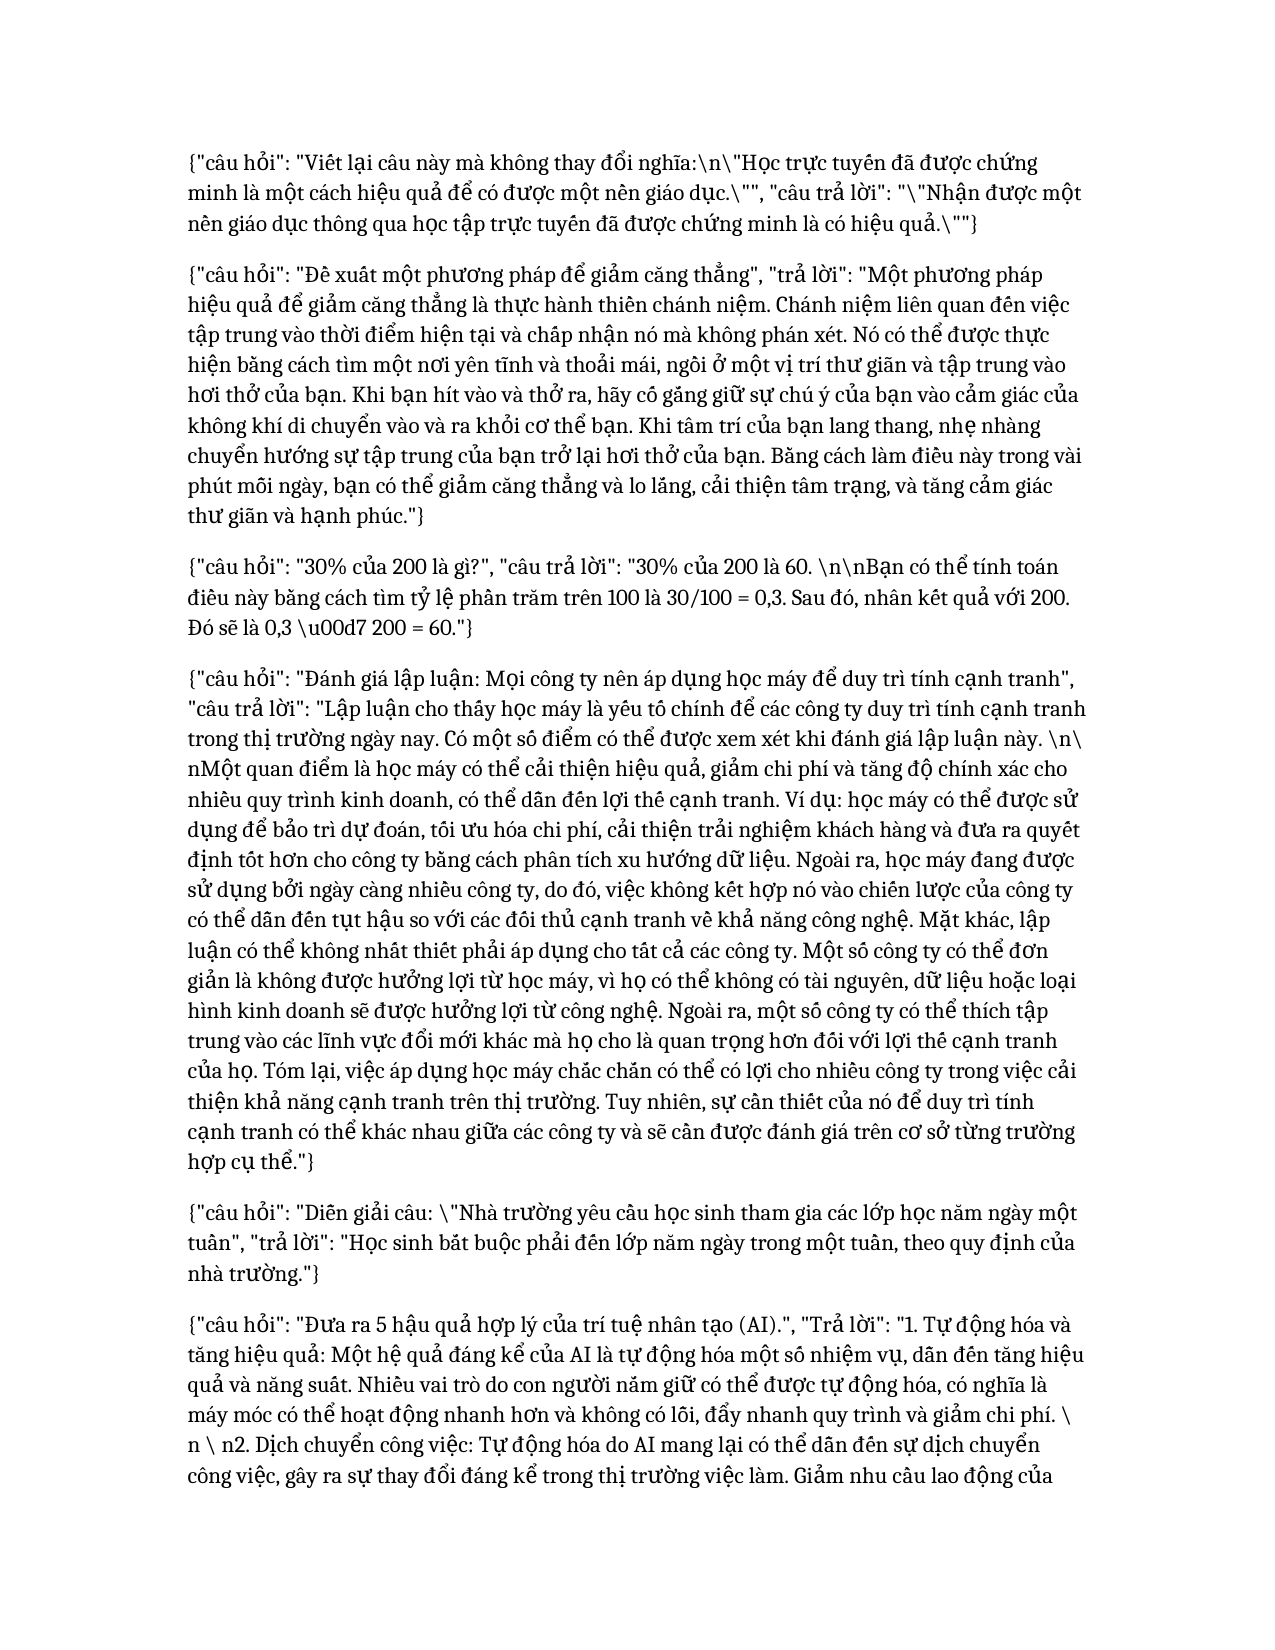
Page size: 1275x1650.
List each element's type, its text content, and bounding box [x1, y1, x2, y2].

text {"câu hỏi": "Diễn giải câu: \"Nhà trường yêu cầu học sinh tham gia các lớp học năm ngày một tuần", "trả lời": "Học sinh bắt buộc phải đến lớp năm ngày trong một tuần, theo quy định của nhà trường."} [187, 1200, 1087, 1287]
text {"câu hỏi": "30% của 200 là gì?", "câu trả lời": "30% của 200 là 60. \n\nBạn có thể tính toán điều này bằng cách tìm tỷ lệ phần trăm trên 100 là 30/100 = 0,3. Sau đó, nhân kết quả với 200. Đó sẽ là 0,3 \u00d7 200 = 60."} [187, 554, 1087, 641]
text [187, 1311, 1087, 1489]
text {"câu hỏi": "Đánh giá lập luận: Mọi công ty nên áp dụng học máy để duy trì tính cạnh tranh", "câu trả lời": "Lập luận cho thấy học máy là yếu tố chính để các công ty duy trì tính cạnh tranh trong thị trường ngày nay. Có một số điểm có thể được xem xét khi đánh giá lập luận này. \n\nMột quan điểm là học máy có thể cải thiện hiệu quả, giảm chi phí và tăng độ chính xác cho nhiều quy trình kinh doanh, có thể dẫn đến lợi thế cạnh tranh. Ví dụ: học máy có thể được sử dụng để bảo trì dự đoán, tối ưu hóa chi phí, cải thiện trải nghiệm khách hàng và đưa ra quyết định tốt hơn cho công ty bằng cách phân tích xu hướng dữ liệu. Ngoài ra, học máy đang được sử dụng bởi ngày càng nhiều công ty, do đó, việc không kết hợp nó vào chiến lược của công ty có thể dẫn đến tụt hậu so với các đối thủ cạnh tranh về khả năng công nghệ. Mặt khác, lập luận có thể không nhất thiết phải áp dụng cho tất cả các công ty. Một số công ty có thể đơn giản là không được hưởng lợi từ học máy, vì họ có thể không có tài nguyên, dữ liệu hoặc loại hình kinh doanh sẽ được hưởng lợi từ công nghệ. Ngoài ra, một số công ty có thể thích tập trung vào các lĩnh vực đổi mới khác mà họ cho là quan trọng hơn đối với lợi thế cạnh tranh của họ. Tóm lại, việc áp dụng học máy chắc chắn có thể có lợi cho nhiều công ty trong việc cải thiện khả năng cạnh tranh trên thị trường. Tuy nhiên, sự cần thiết của nó để duy trì tính cạnh tranh có thể khác nhau giữa các công ty và sẽ cần được đánh giá trên cơ sở từng trường hợp cụ thể."} [187, 666, 1087, 1175]
text {"câu hỏi": "Đề xuất một phương pháp để giảm căng thẳng", "trả lời": "Một phương pháp hiệu quả để giảm căng thẳng là thực hành thiền chánh niệm. Chánh niệm liên quan đến việc tập trung vào thời điểm hiện tại và chấp nhận nó mà không phán xét. Nó có thể được thực hiện bằng cách tìm một nơi yên tĩnh và thoải mái, ngồi ở một vị trí thư giãn và tập trung vào hơi thở của bạn. Khi bạn hít vào và thở ra, hãy cố gắng giữ sự chú ý của bạn vào cảm giác của không khí di chuyển vào và ra khỏi cơ thể bạn. Khi tâm trí của bạn lang thang, nhẹ nhàng chuyển hướng sự tập trung của bạn trở lại hơi thở của bạn. Bằng cách làm điều này trong vài phút mỗi ngày, bạn có thể giảm căng thẳng và lo lắng, cải thiện tâm trạng, và tăng cảm giác thư giãn và hạnh phúc."} [187, 261, 1087, 529]
text {"câu hỏi": "Viết lại câu này mà không thay đổi nghĩa:\n\"Học trực tuyến đã được chứng minh là một cách hiệu quả để có được một nền giáo dục.\"", "câu trả lời": "\"Nhận được một nền giáo dục thông qua học tập trực tuyến đã được chứng minh là có hiệu quả.\""} [187, 150, 1087, 237]
